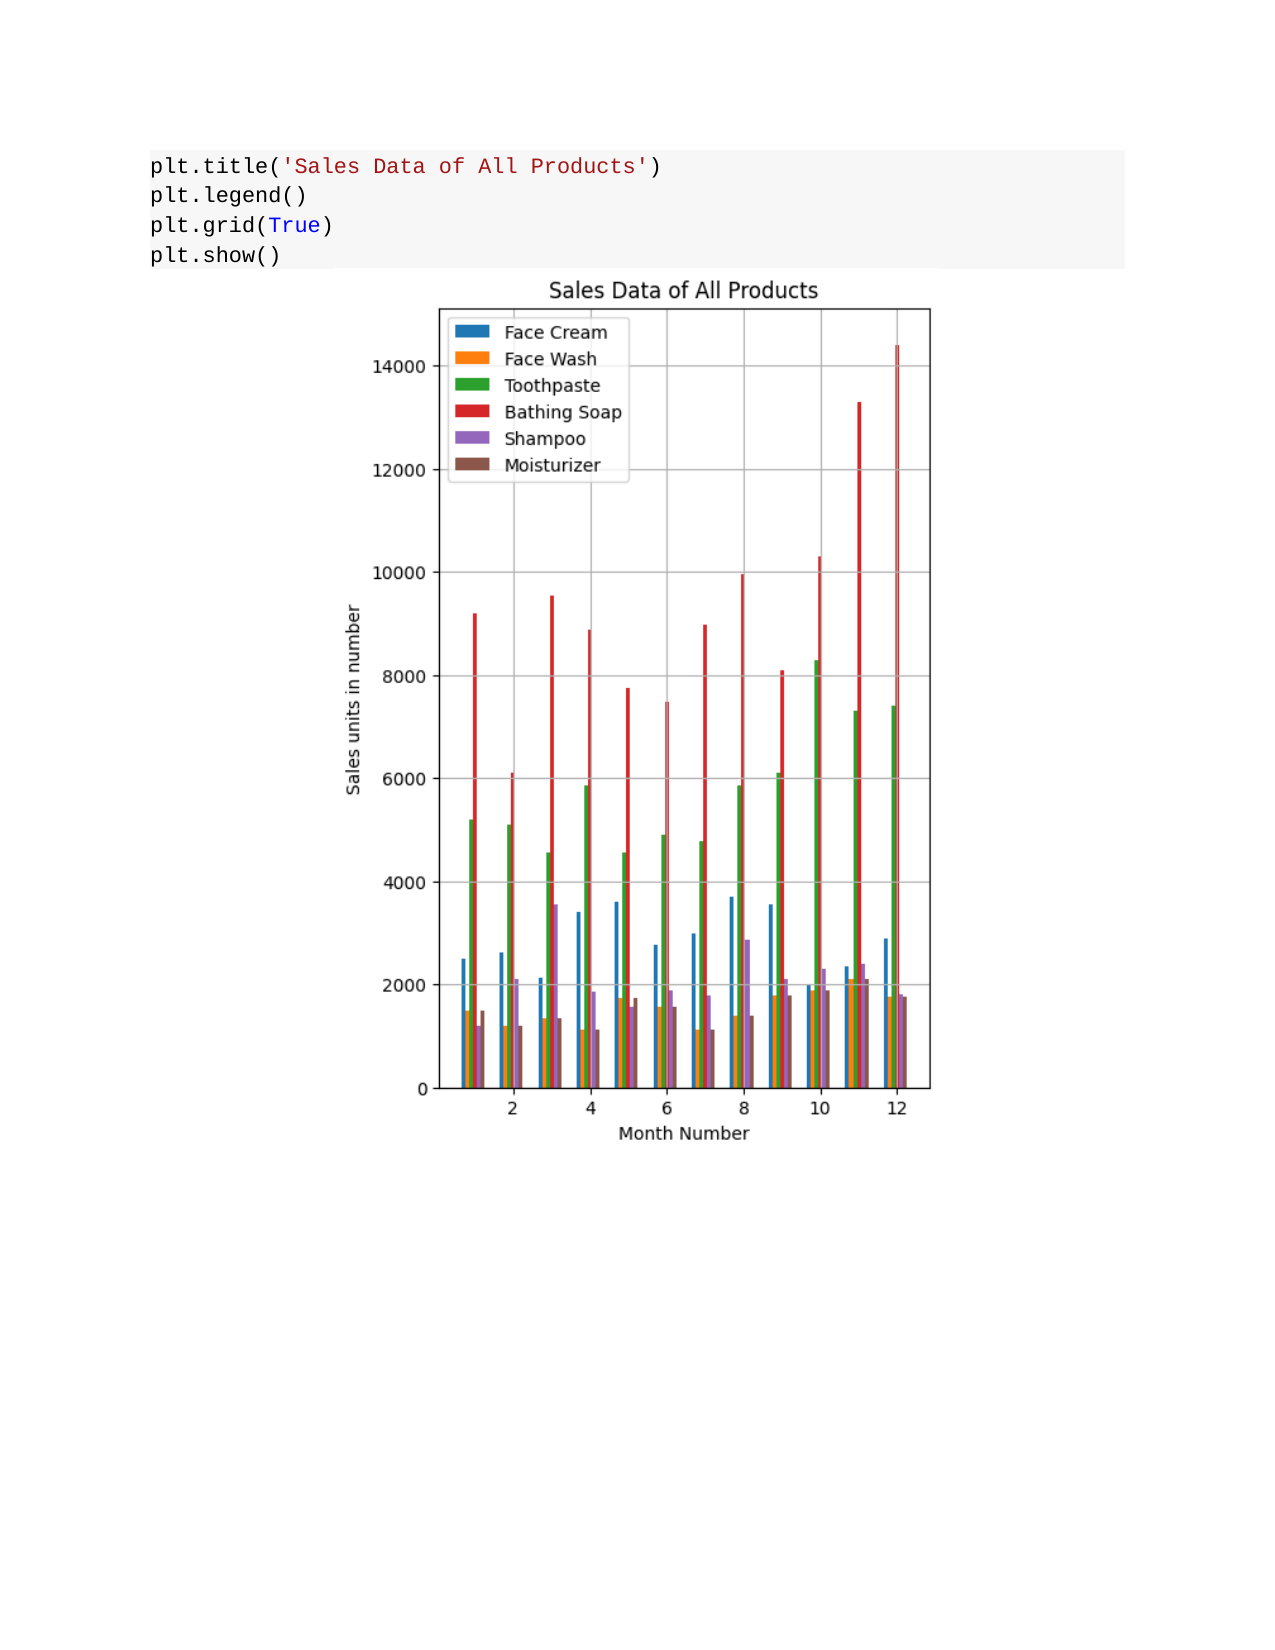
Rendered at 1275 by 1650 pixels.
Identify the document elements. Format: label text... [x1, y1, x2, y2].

text plt.grid(True) [150, 209, 1125, 239]
text plt.show() [150, 239, 1125, 269]
text plt.title('Sales Data of All Products') [150, 150, 1125, 180]
picture [334, 268, 941, 1155]
text plt.legend() [150, 180, 1125, 209]
